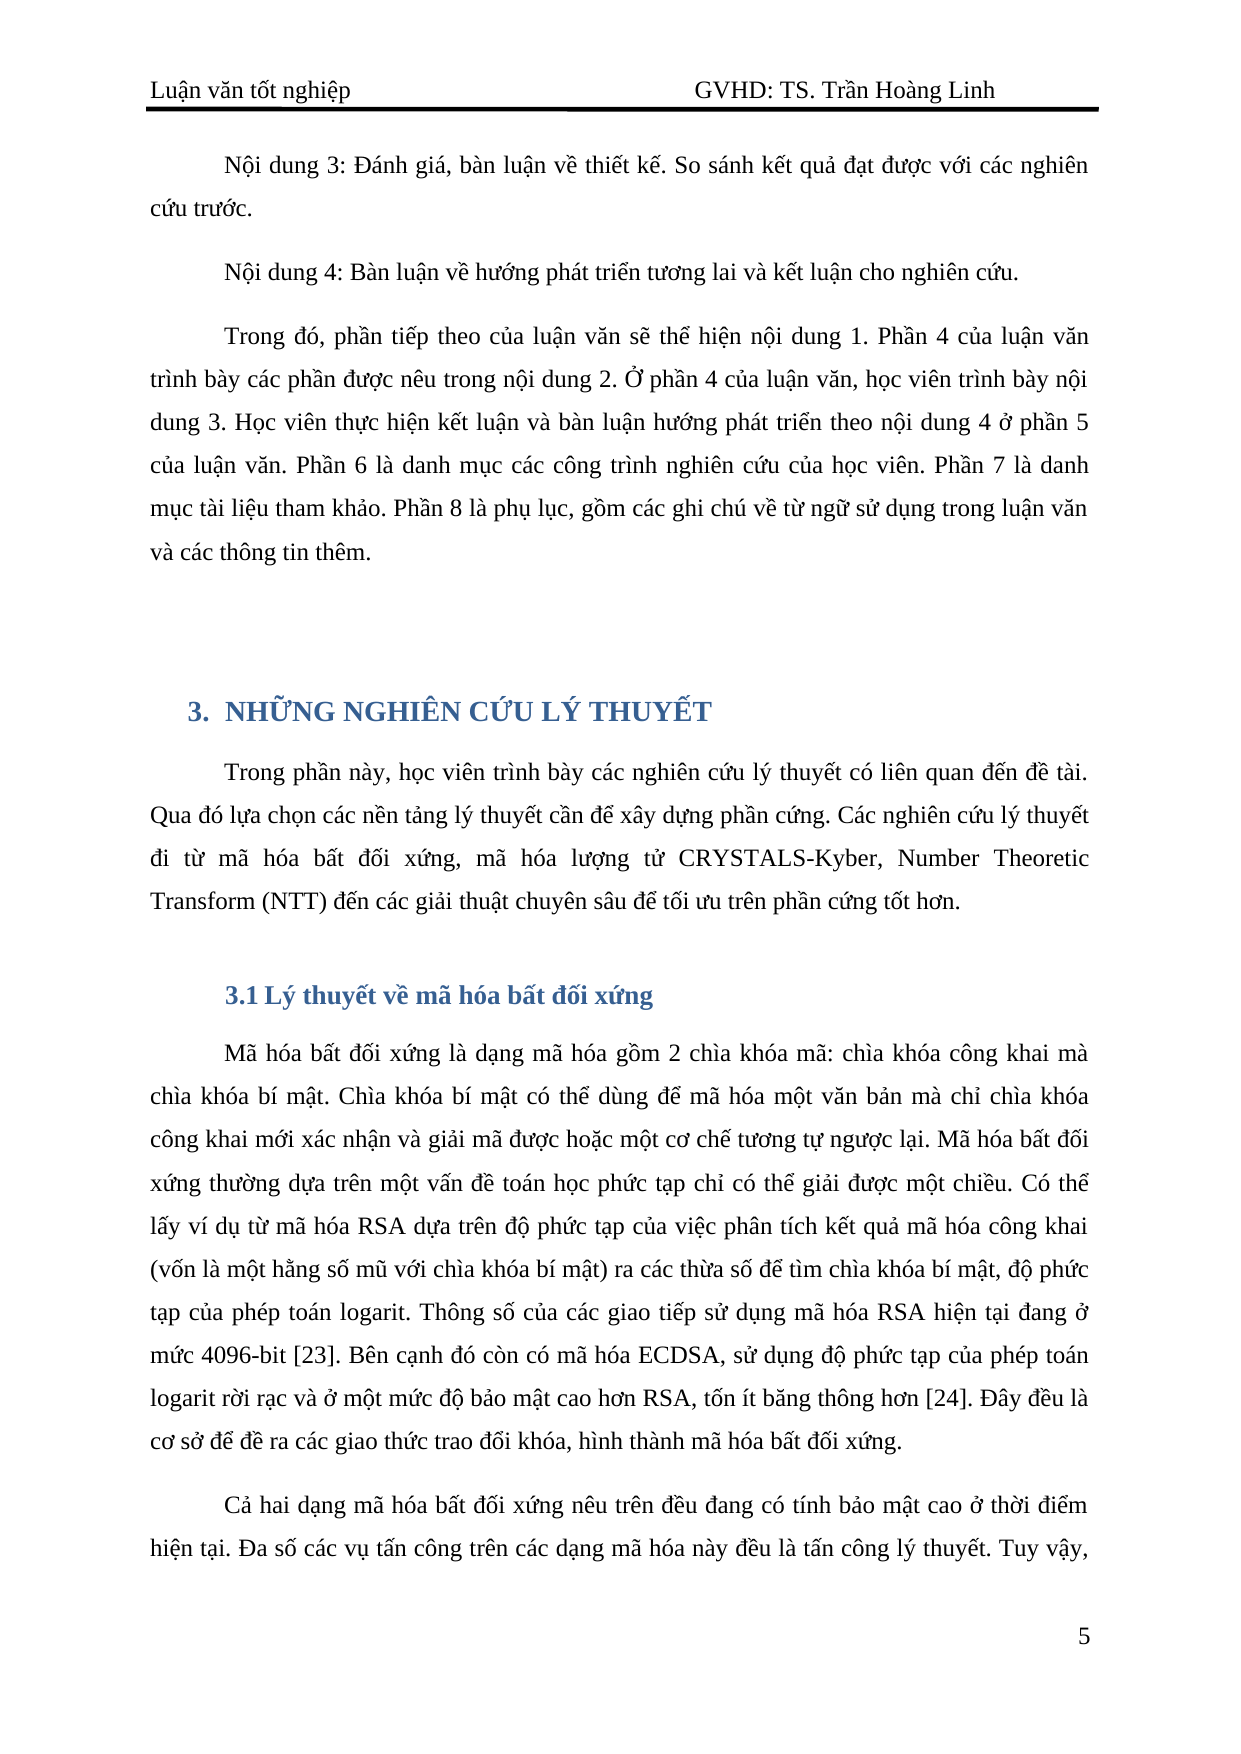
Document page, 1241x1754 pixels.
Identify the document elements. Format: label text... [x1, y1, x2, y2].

text Trong đó, phần tiếp theo của luận văn sẽ thể hiện nội dung 1. Phần 4 của luận văn trình bày các phần được nêu trong nội dung 2. Ở phần 4 của luận văn, học viên trình bày nội dung 3. Học viên thực hiện kết luận và bàn luận hướng phát triển theo nội dung 4 ở phần 5 của luận văn. Phần 6 là danh mục các công trình nghiên cứu của học viên. Phần 7 là danh mục tài liệu tham khảo. Phần 8 là phụ lục, gồm các ghi chú về từ ngữ sử dụng trong luận văn và các thông tin thêm. [150, 321, 1090, 565]
subtitle Lý thuyết về mã hóa bất đối xứng [225, 979, 1090, 1010]
text Nội dung 4: Bàn luận về hướng phát triển tương lai và kết luận cho nghiên cứu. [150, 257, 1090, 286]
text Mã hóa bất đối xứng là dạng mã hóa gồm 2 chìa khóa mã: chìa khóa công khai mà chìa khóa bí mật. Chìa khóa bí mật có thể dùng để mã hóa một văn bản mà chỉ chìa khóa công khai mới xác nhận và giải mã được hoặc một cơ chế tương tự ngược lại. Mã hóa bất đối xứng thường dựa trên một vấn đề toán học phức tạp chỉ có thể giải được một chiều. Có thể lấy ví dụ từ mã hóa RSA dựa trên độ phức tạp của việc phân tích kết quả mã hóa công khai (vốn là một hằng số mũ với chìa khóa bí mật) ra các thừa số để tìm chìa khóa bí mật, độ phức tạp của phép toán logarit. Thông số của các giao tiếp sử dụng mã hóa RSA hiện tại đang ở mức 4096-bit [23]. Bên cạnh đó còn có mã hóa ECDSA, sử dụng độ phức tạp của phép toán logarit rời rạc và ở một mức độ bảo mật cao hơn RSA, tốn ít băng thông hơn [24]. Đây đều là cơ sở để đề ra các giao thức trao đổi khóa, hình thành mã hóa bất đối xứng. [150, 1038, 1090, 1455]
subtitle NHỮNG NGHIÊN CỨU LÝ THUYẾT [187, 694, 1090, 727]
text Trong phần này, học viên trình bày các nghiên cứu lý thuyết có liên quan đến đề tài. Qua đó lựa chọn các nền tảng lý thuyết cần để xây dựng phần cứng. Các nghiên cứu lý thuyết đi từ mã hóa bất đối xứng, mã hóa lượng tử CRYSTALS-Kyber, Number Theoretic Transform (NTT) đến các giải thuật chuyên sâu để tối ưu trên phần cứng tốt hơn. [150, 757, 1090, 915]
text Nội dung 3: Đánh giá, bàn luận về thiết kế. So sánh kết quả đạt được với các nghiên cứu trước. [150, 150, 1090, 222]
